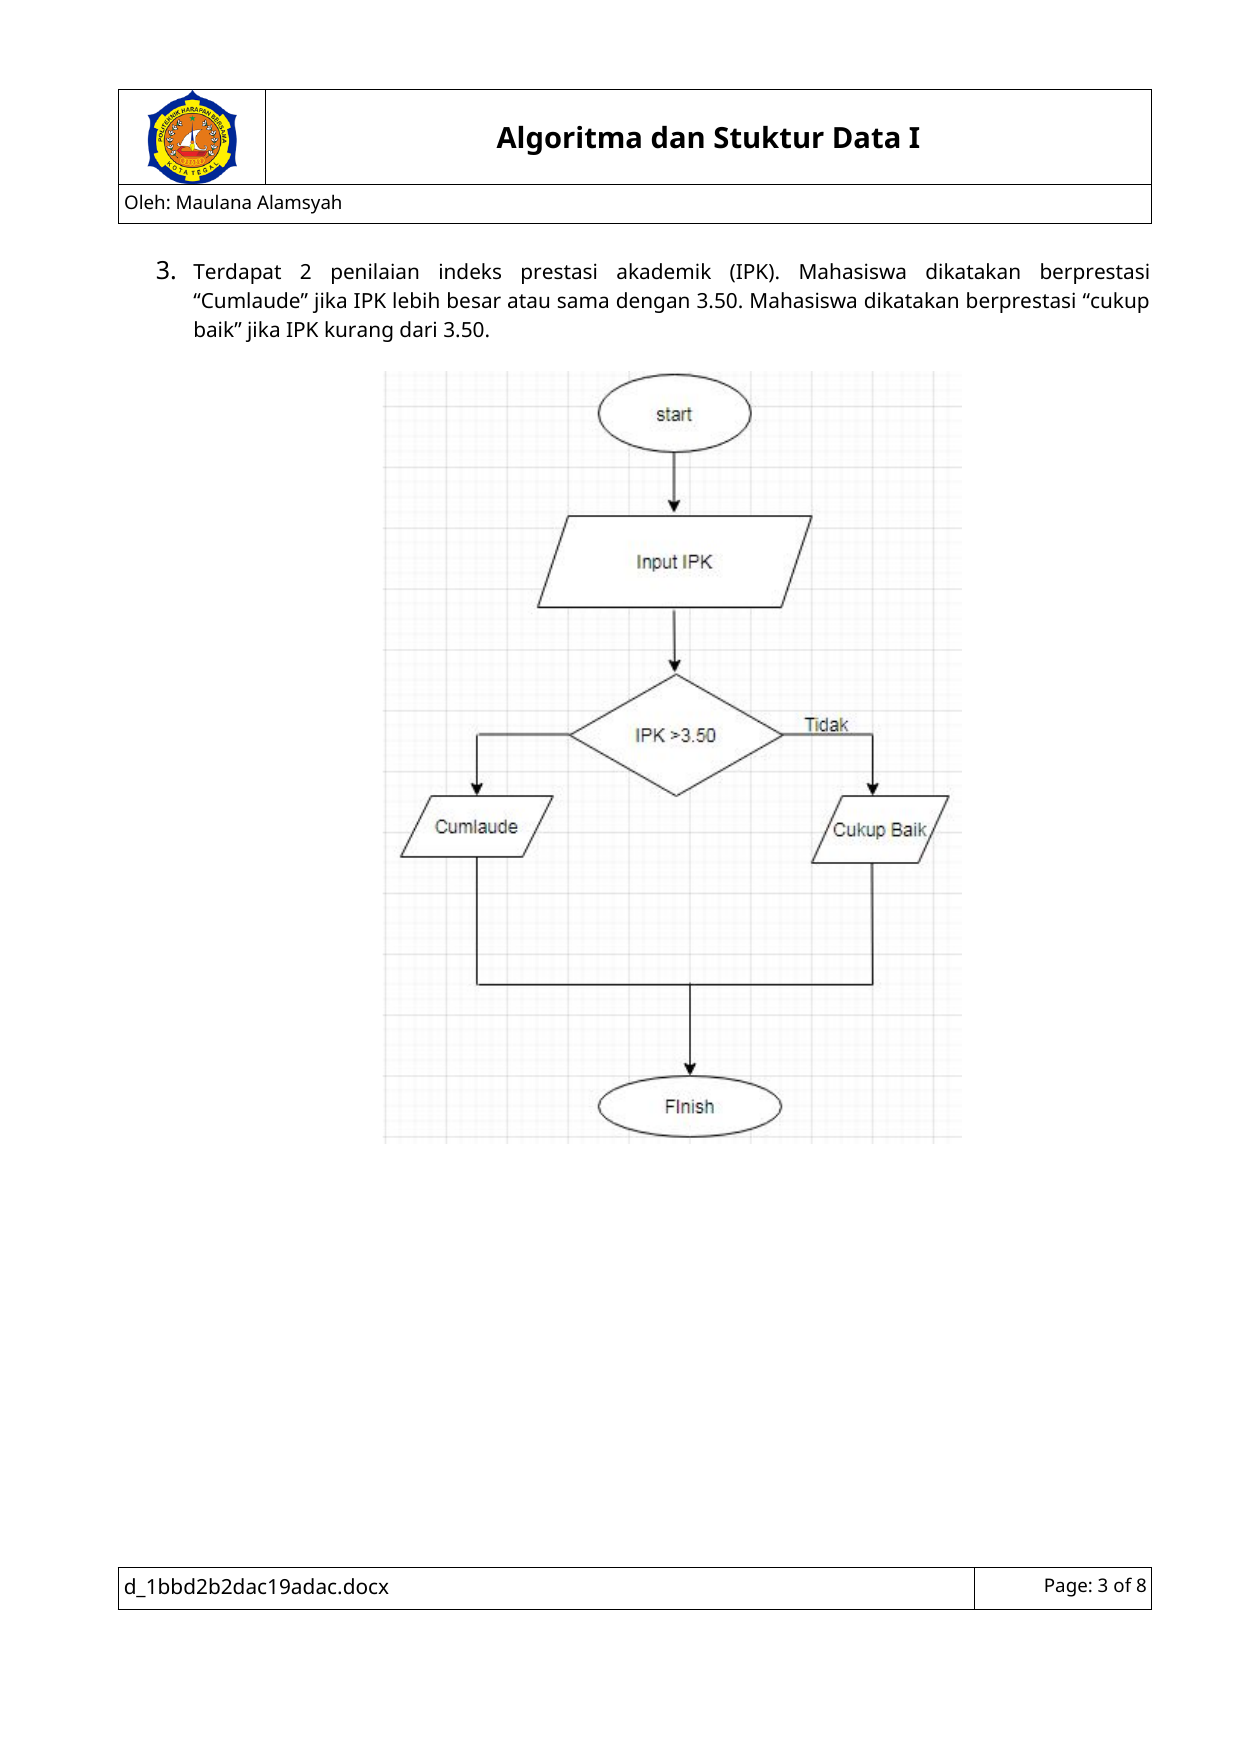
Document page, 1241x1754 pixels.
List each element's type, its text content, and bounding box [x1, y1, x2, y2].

picture [382, 371, 962, 1144]
list Terdapat 2 penilaian indeks prestasi akademik (IPK). Mahasiswa dikatakan berprestasi “Cumlaude” jika IPK lebih besar atau sama dengan 3.50. Mahasiswa dikatakan berprestasi “cukup baik” jika IPK kurang dari 3.50. [156, 252, 1152, 343]
picture [147, 89, 237, 184]
